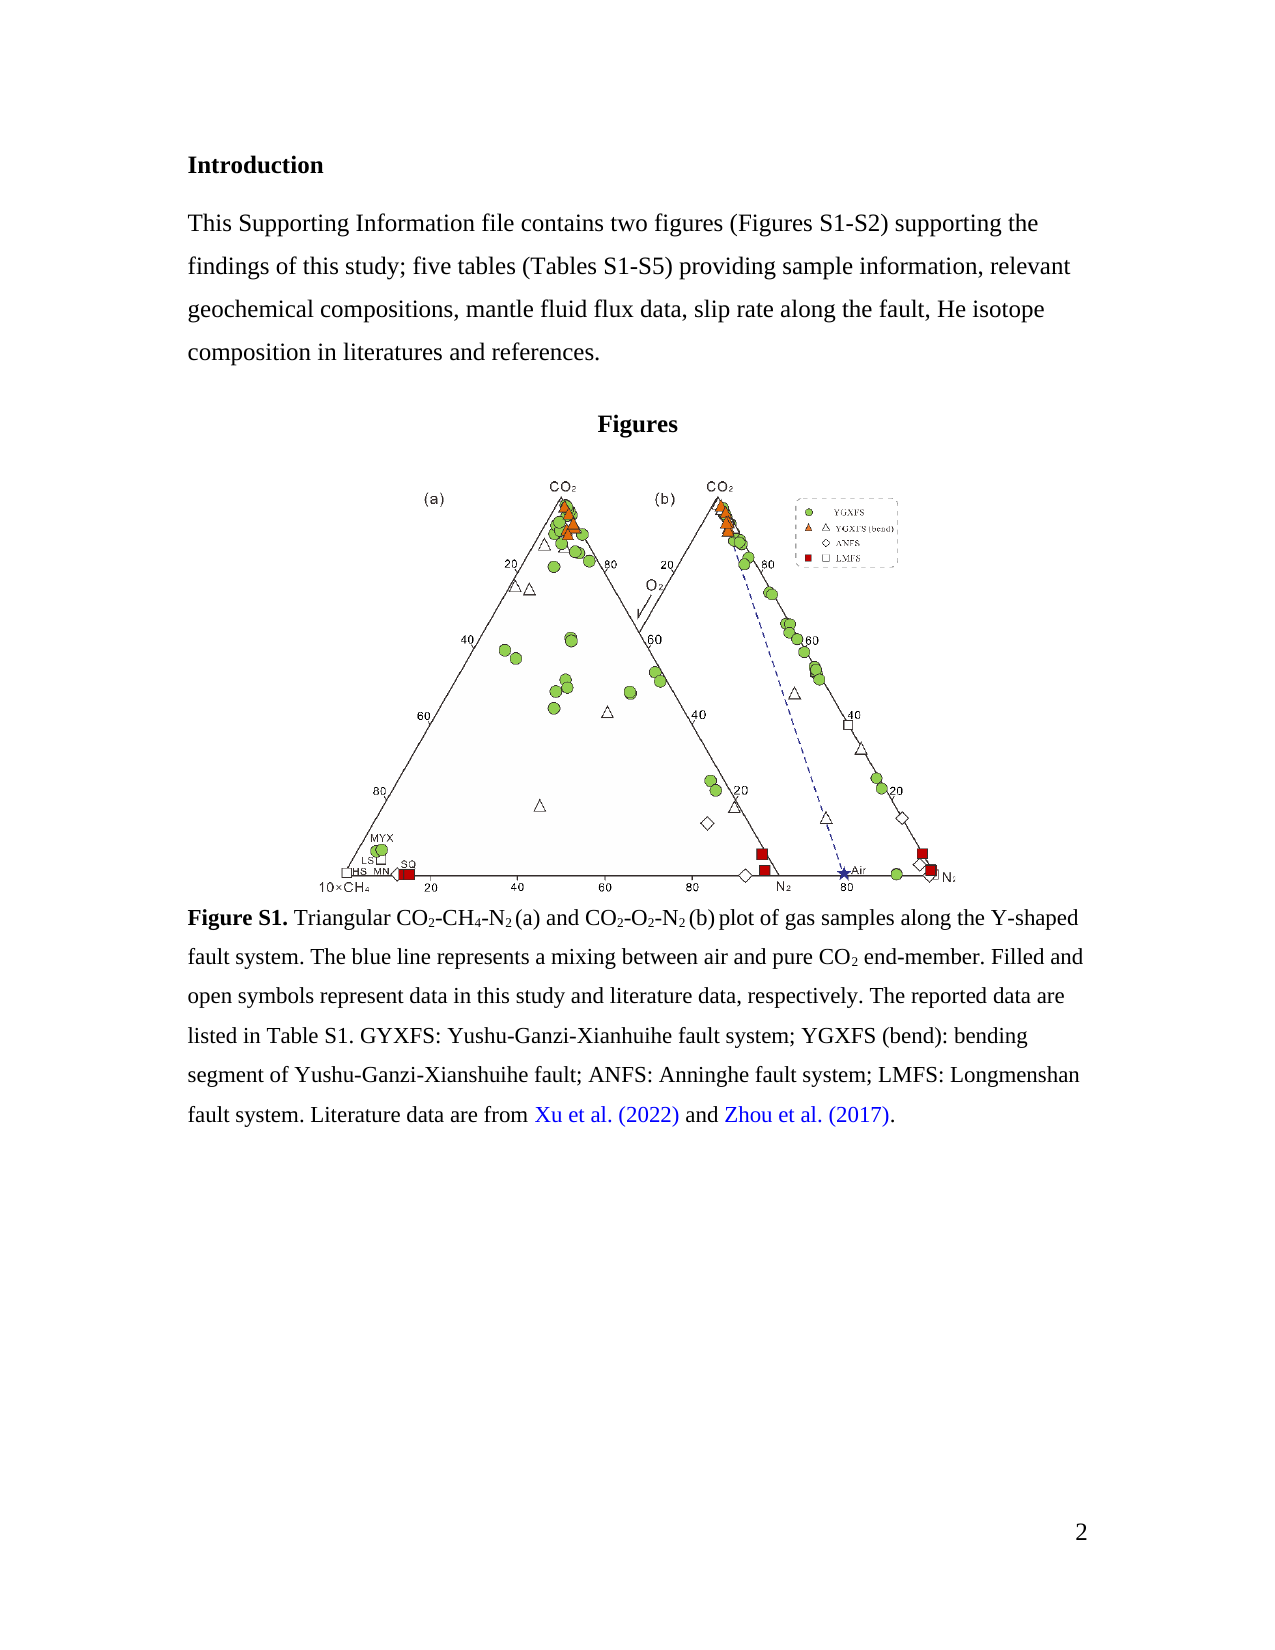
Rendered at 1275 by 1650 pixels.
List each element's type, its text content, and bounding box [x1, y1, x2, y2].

text Figures [187, 409, 1087, 438]
text This Supporting Information file contains two figures (Figures S1-S2) supporting the findings of this study; five tables (Tables S1-S5) providing sample information, relevant geochemical compositions, mantle fluid flux data, slip rate along the fault, He isotope composition in literatures and references. [187, 208, 1087, 366]
text Introduction [187, 150, 1087, 179]
text Figure S1. Triangular CO2-CH4-N2 (a) and CO2-O2-N2 (b) plot of gas samples along the Y-shaped fault system. The blue line represents a mixing between air and pure CO2 end-member. Filled and open symbols represent data in this study and literature data, respectively. The reported data are listed in Table S1. GYXFS: Yushu-Ganzi-Xianhuihe fault system; YGXFS (bend): bending segment of Yushu-Ganzi-Xianshuihe fault; ANFS: Anninghe fault system; LMFS: Longmenshan fault system. Literature data are from Xu et al. (2022) and Zhou et al. (2017). [187, 904, 1087, 1127]
picture [319, 481, 956, 892]
